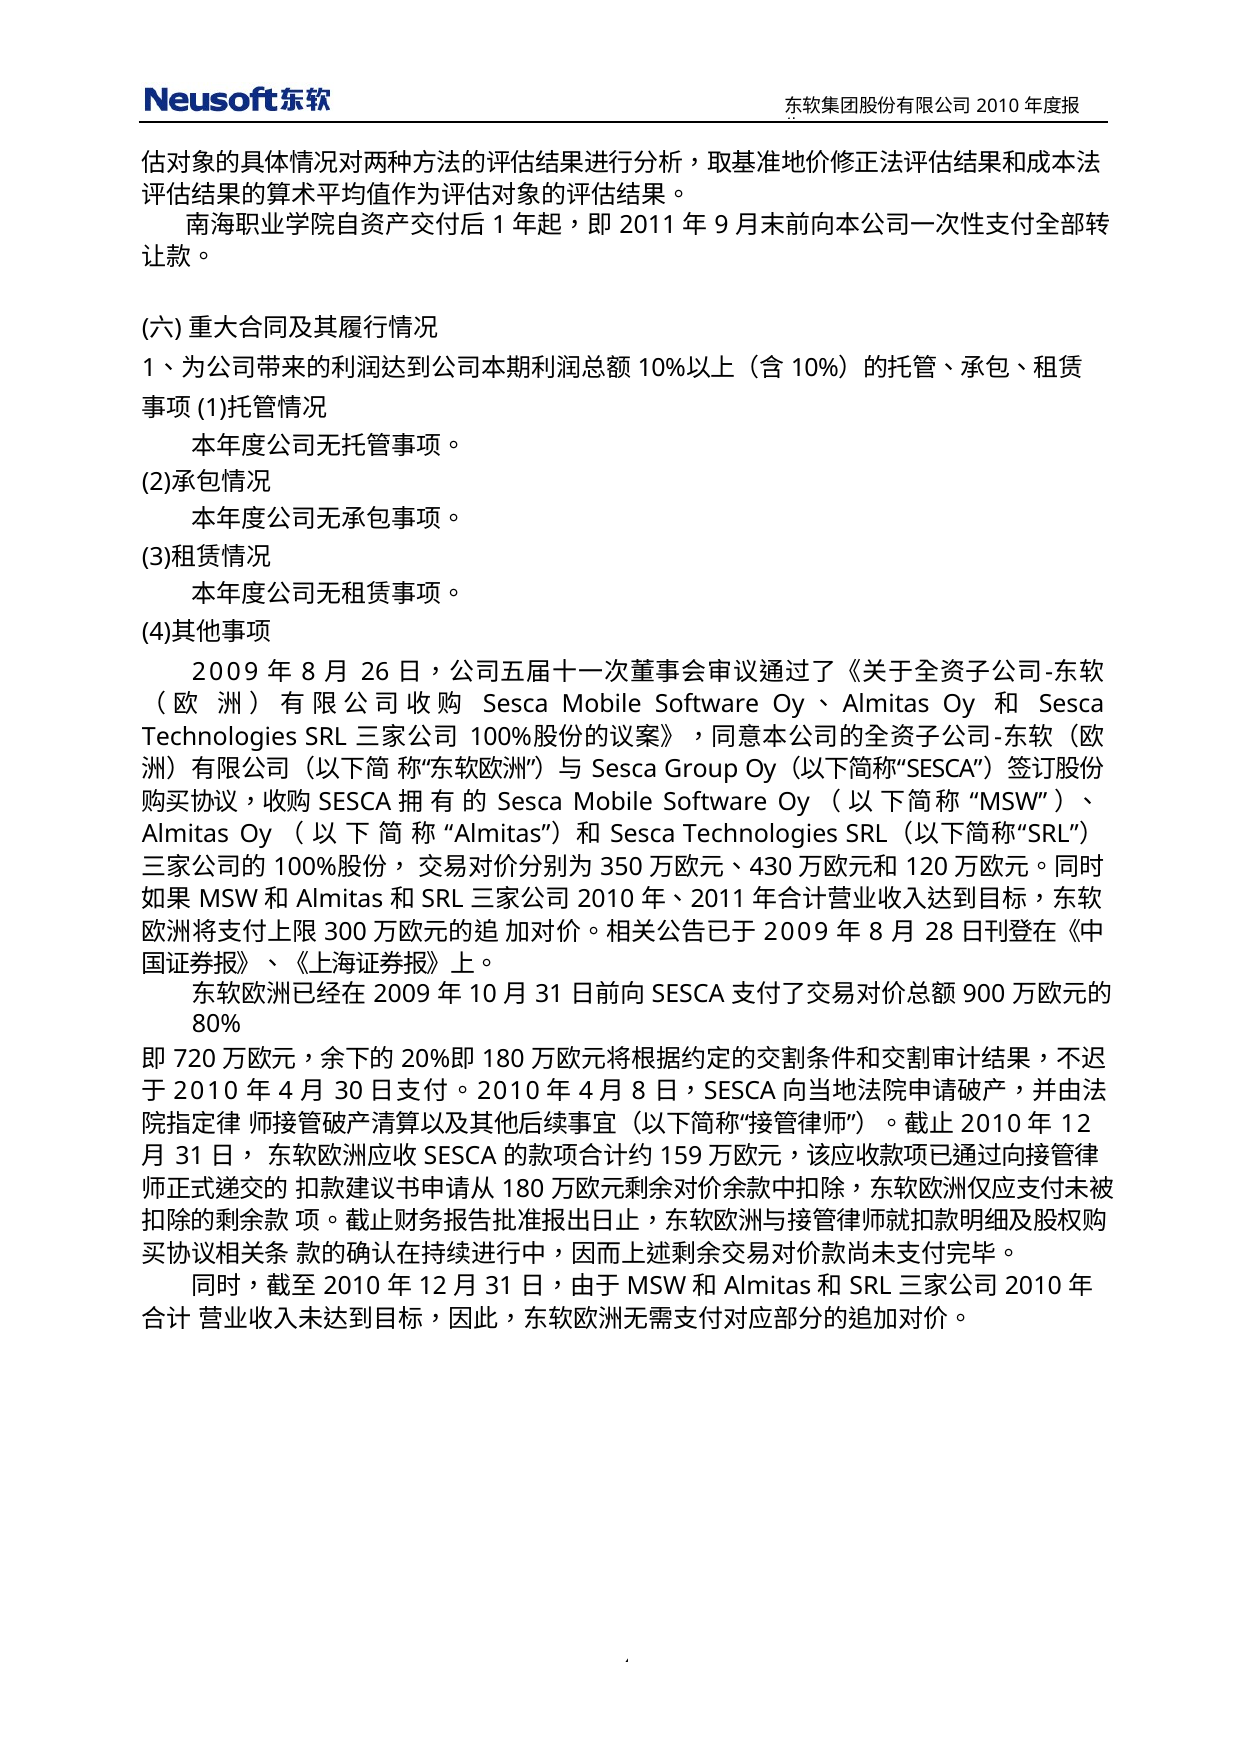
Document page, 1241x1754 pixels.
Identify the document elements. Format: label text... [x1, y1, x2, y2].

text 同时，截至 2010 年 12 月 31 日，由于 MSW 和 Almitas 和 SRL 三家公司 2010 年合计 营业收入未达到目标，因此，东软欧洲无需支付对应部分的追加对价。 [142, 1269, 1106, 1334]
text 即 720 万欧元，余下的 20%即 180 万欧元将根据约定的交割条件和交割审计结果，不迟于 2010年4月 30 日支付。2010年4月8 日，SESCA 向当地法院申请破产，并由法院指定律 师接管破产清算以及其他后续事宜（以下简称“接管律师”）。截止 2010年 12月 31 日， 东软欧洲应收 SESCA 的款项合计约 159 万欧元，该应收款项已通过向接管律师正式递交的 扣款建议书申请从 180 万欧元剩余对价余款中扣除，东软欧洲仅应支付未被扣除的剩余款 项。截止财务报告批准报出日止，东软欧洲与接管律师就扣款明细及股权购买协议相关条 款的确认在持续进行中，因而上述剩余交易对价款尚未支付完毕。 [142, 1041, 1119, 1269]
text 东软欧洲已经在 2009 年 10 月 31 日前向 SESCA 支付了交易对价总额 900 万欧元的 80% [192, 979, 1119, 1038]
text 本年度公司无承包事项。 (3)租赁情况 [142, 501, 469, 572]
text 2009年8月 26 日，公司五届十一次董事会审议通过了《关于全资子公司-东软（欧 洲）有限公司收购 Sesca Mobile Software Oy、Almitas Oy 和 Sesca Technologies SRL 三家公司 100%股份的议案》，同意本公司的全资子公司-东软（欧洲）有限公司（以下简 称“东软欧洲”）与 Sesca Group Oy（以下简称“SESCA”）签订股份购买协议，收购 SESCA 拥 有 的 Sesca Mobile Software Oy （ 以 下简称 “MSW” ）、 Almitas Oy （ 以 下 简 称 “Almitas”）和 Sesca Technologies SRL（以下简称“SRL”）三家公司的 100%股份， 交易对价分别为 350 万欧元、430 万欧元和 120 万欧元。同时如果 MSW 和 Almitas 和 SRL 三家公司 2010 年、2011 年合计营业收入达到目标，东软欧洲将支付上限 300 万欧元的追 加对价。相关公告已于 2009年8月 28 日刊登在《中国证券报》、《上海证券报》上。 [142, 654, 1105, 979]
text (六) 重大合同及其履行情况 [142, 309, 1106, 343]
text 1、为公司带来的利润达到公司本期利润总额 10%以上（含 10%）的托管、承包、租赁事项 (1)托管情况 [142, 350, 1106, 424]
picture [141, 82, 334, 114]
text 估对象的具体情况对两种方法的评估结果进行分析，取基准地价修正法评估结果和成本法 评估结果的算术平均值作为评估对象的评估结果。 [142, 146, 1106, 210]
text 南海职业学院自资产交付后 1 年起，即 2011 年 9 月末前向本公司一次性支付全部转 [185, 210, 1119, 240]
text 本年度公司无租赁事项。 (4)其他事项 [142, 576, 469, 647]
text (2)承包情况 [142, 464, 1106, 498]
text 让款。 [142, 240, 1106, 272]
text 本年度公司无托管事项。 [192, 430, 1106, 461]
